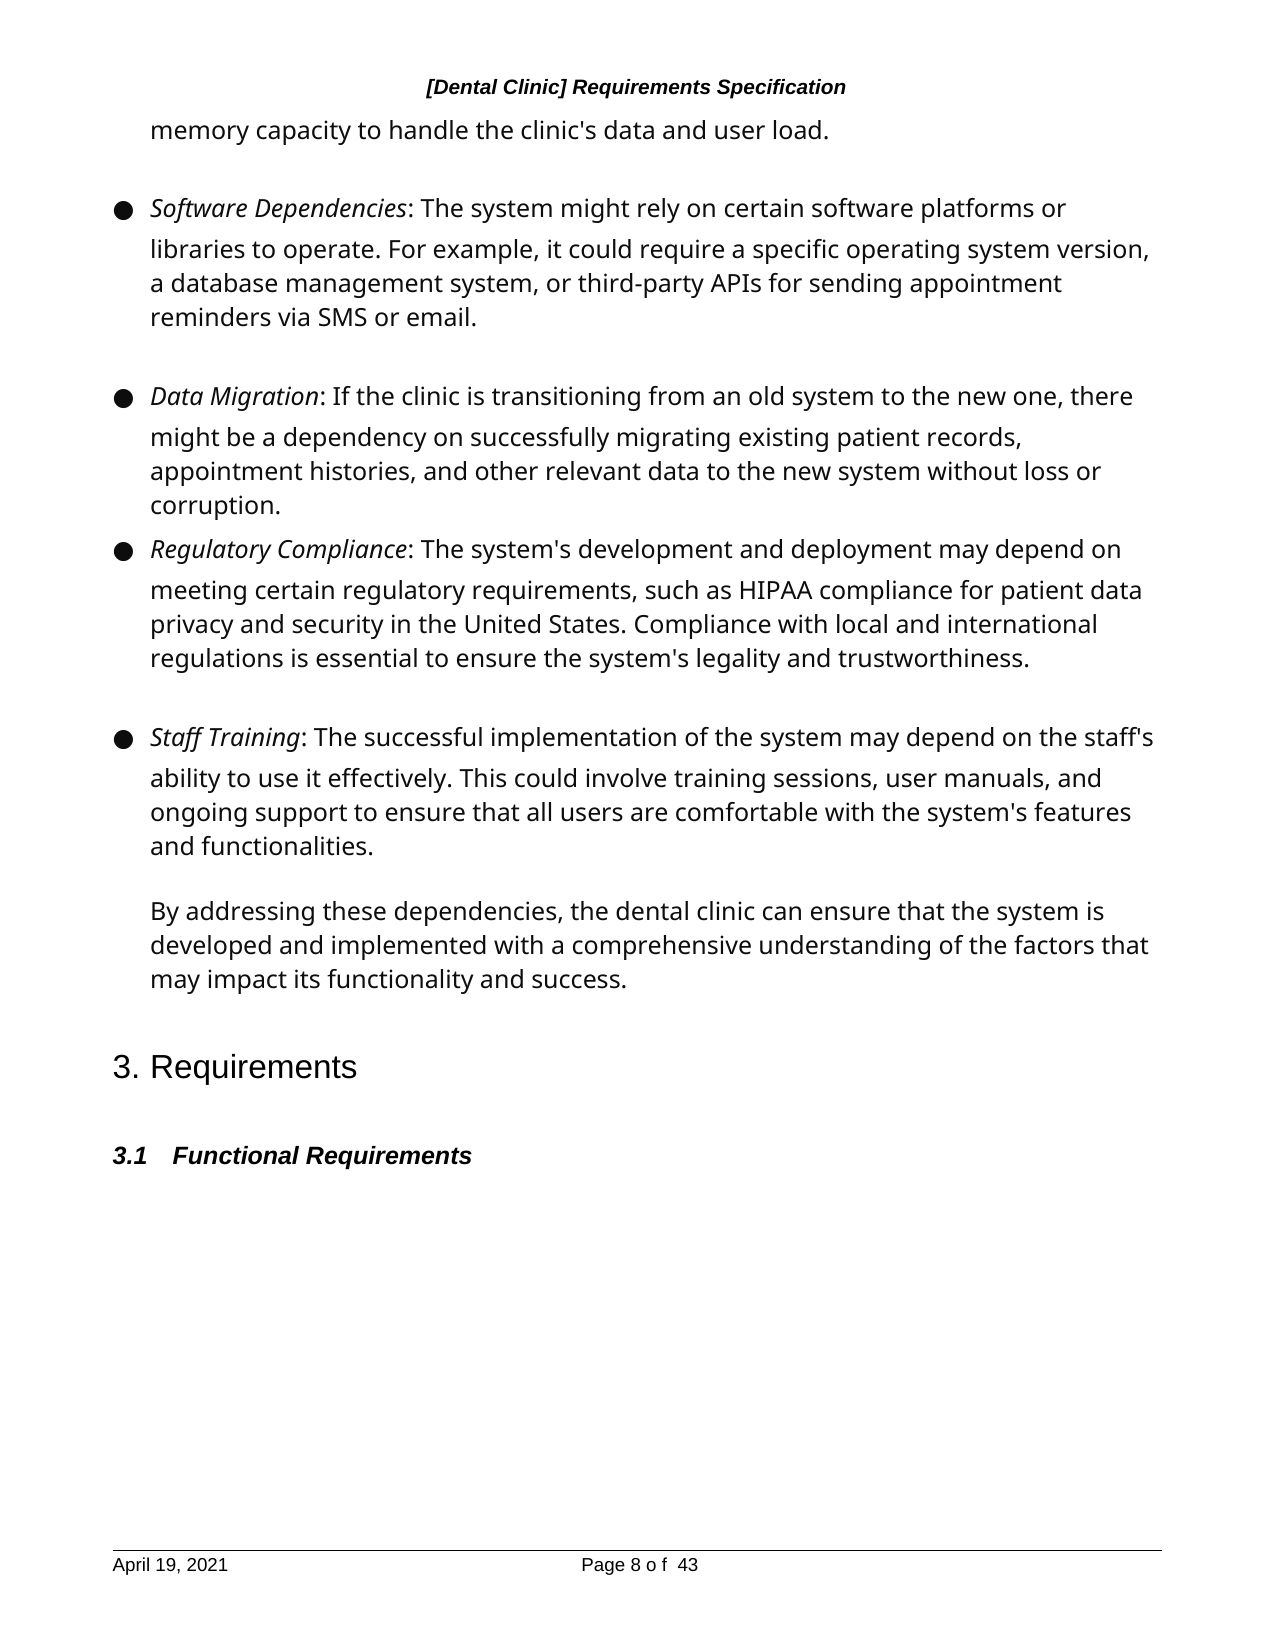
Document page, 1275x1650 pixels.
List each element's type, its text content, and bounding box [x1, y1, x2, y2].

list Staff Training: The successful implementation of the system may depend on the staff's ability to use it effectively. This could involve training sessions, user manuals, and ongoing support to ensure that all users are comfortable with the system's features and functionalities. [112, 709, 1162, 862]
subtitle Requirements [112, 1047, 1162, 1086]
subtitle Functional Requirements [112, 1141, 1162, 1170]
text By addressing these dependencies, the dental clinic can ensure that the system is developed and implemented with a comprehensive understanding of the factors that may impact its functionality and success. [628, 894, 1162, 996]
list Data Migration: If the clinic is transitioning from an old system to the new one, there might be a dependency on successfully migrating existing patient records, appointment histories, and other relevant data to the new system without loss or corruption. [112, 368, 1162, 522]
list Regulatory Compliance: The system's development and deployment may depend on meeting certain regulatory requirements, such as HIPAA compliance for patient data privacy and security in the United States. Compliance with local and international regulations is essential to ensure the system's legality and trustworthiness. [112, 522, 1162, 709]
